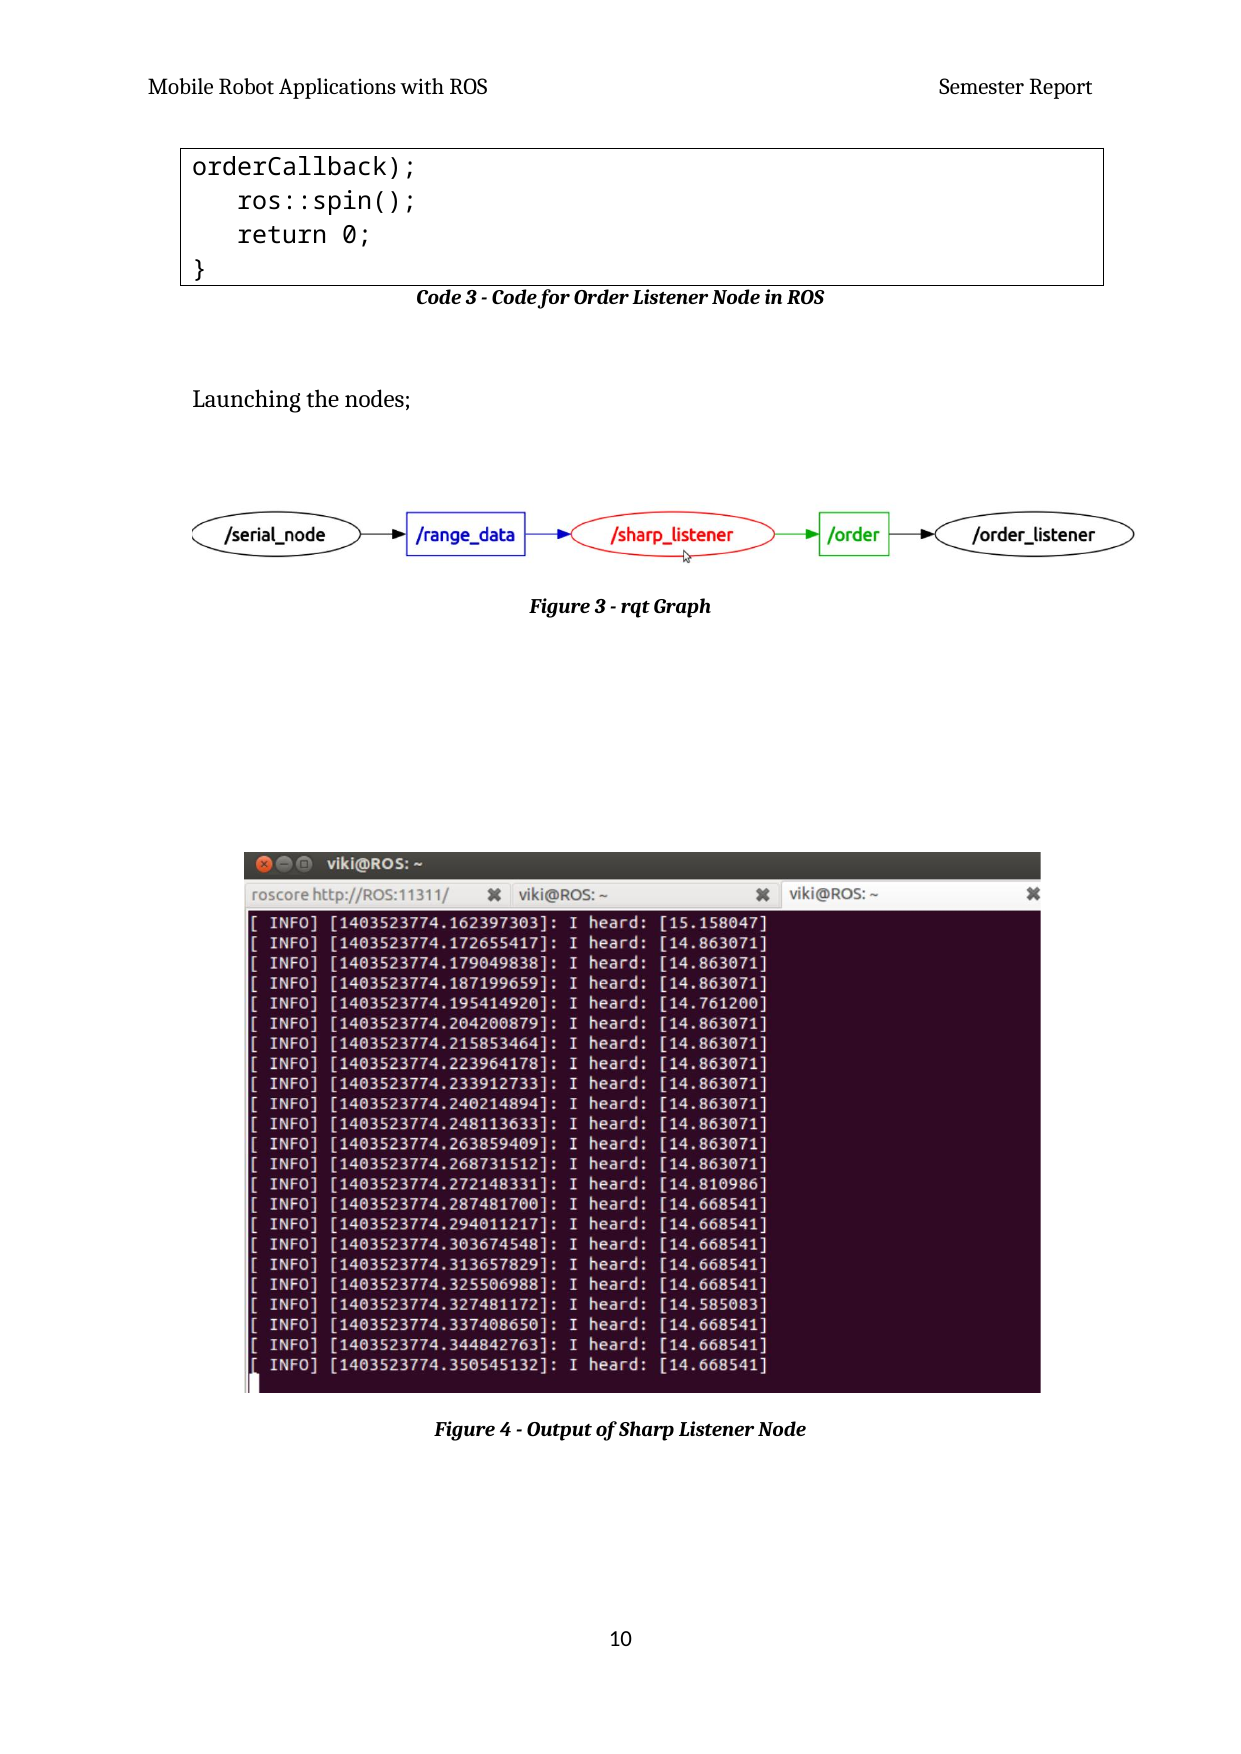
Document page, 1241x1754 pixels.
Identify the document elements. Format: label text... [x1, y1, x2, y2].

picture [244, 852, 1041, 1393]
text Launching the nodes; [192, 384, 1093, 413]
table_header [181, 149, 1103, 285]
picture [192, 492, 1136, 571]
